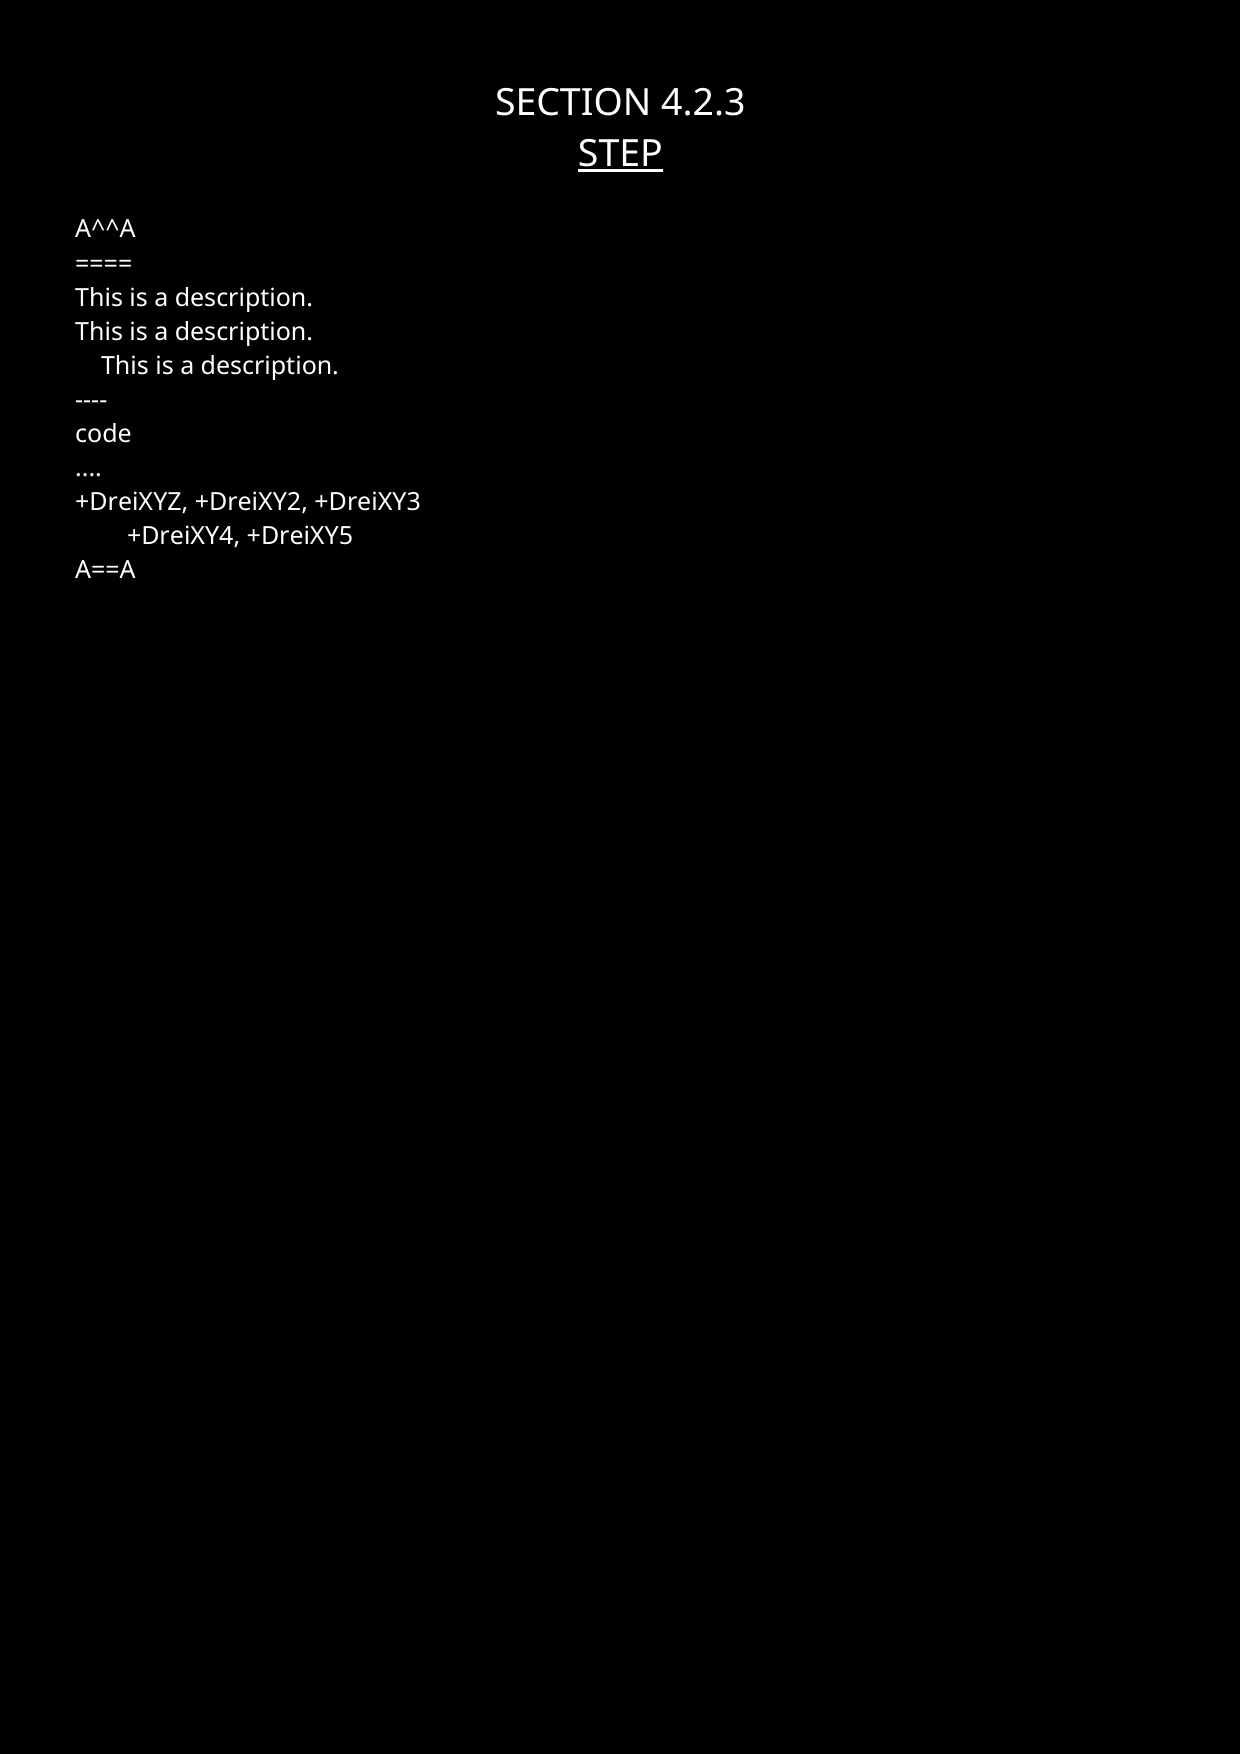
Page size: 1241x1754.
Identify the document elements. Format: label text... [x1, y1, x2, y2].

text .... [75, 449, 1165, 484]
text ==== [75, 245, 1165, 279]
text +DreiXY4, +DreiXY5 [75, 518, 1165, 552]
text STEP [75, 126, 1165, 177]
text code [75, 416, 1165, 449]
text This is a description. [75, 279, 1165, 313]
text A^^A [75, 211, 1165, 245]
text ---- [75, 381, 1165, 416]
text A==A [75, 552, 1165, 586]
text This is a description. [75, 313, 1165, 347]
text +DreiXYZ, +DreiXY2, +DreiXY3 [75, 484, 1165, 518]
text This is a description. [75, 347, 1165, 381]
text SECTION 4.2.3 [75, 75, 1165, 126]
